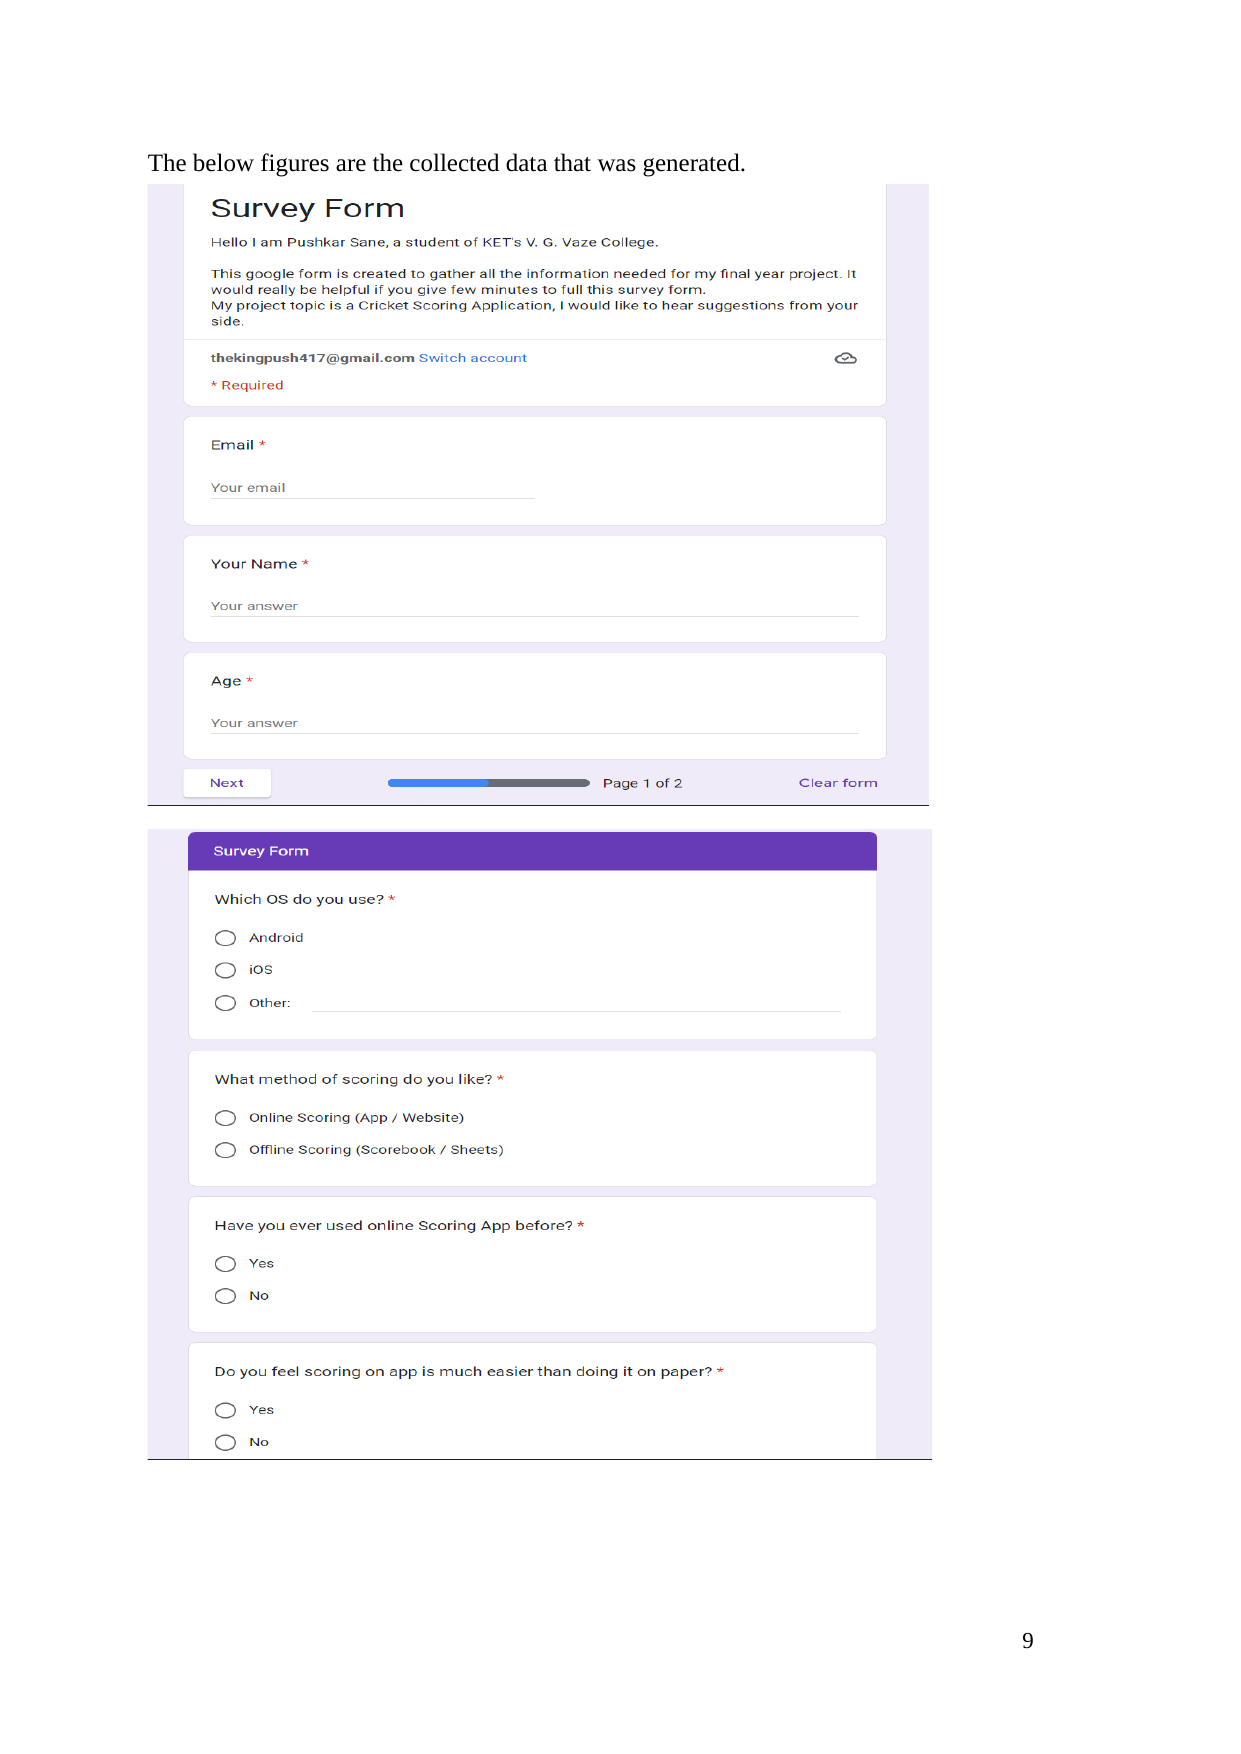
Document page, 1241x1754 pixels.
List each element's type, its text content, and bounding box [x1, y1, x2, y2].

picture [147, 829, 933, 1460]
picture [147, 184, 929, 806]
